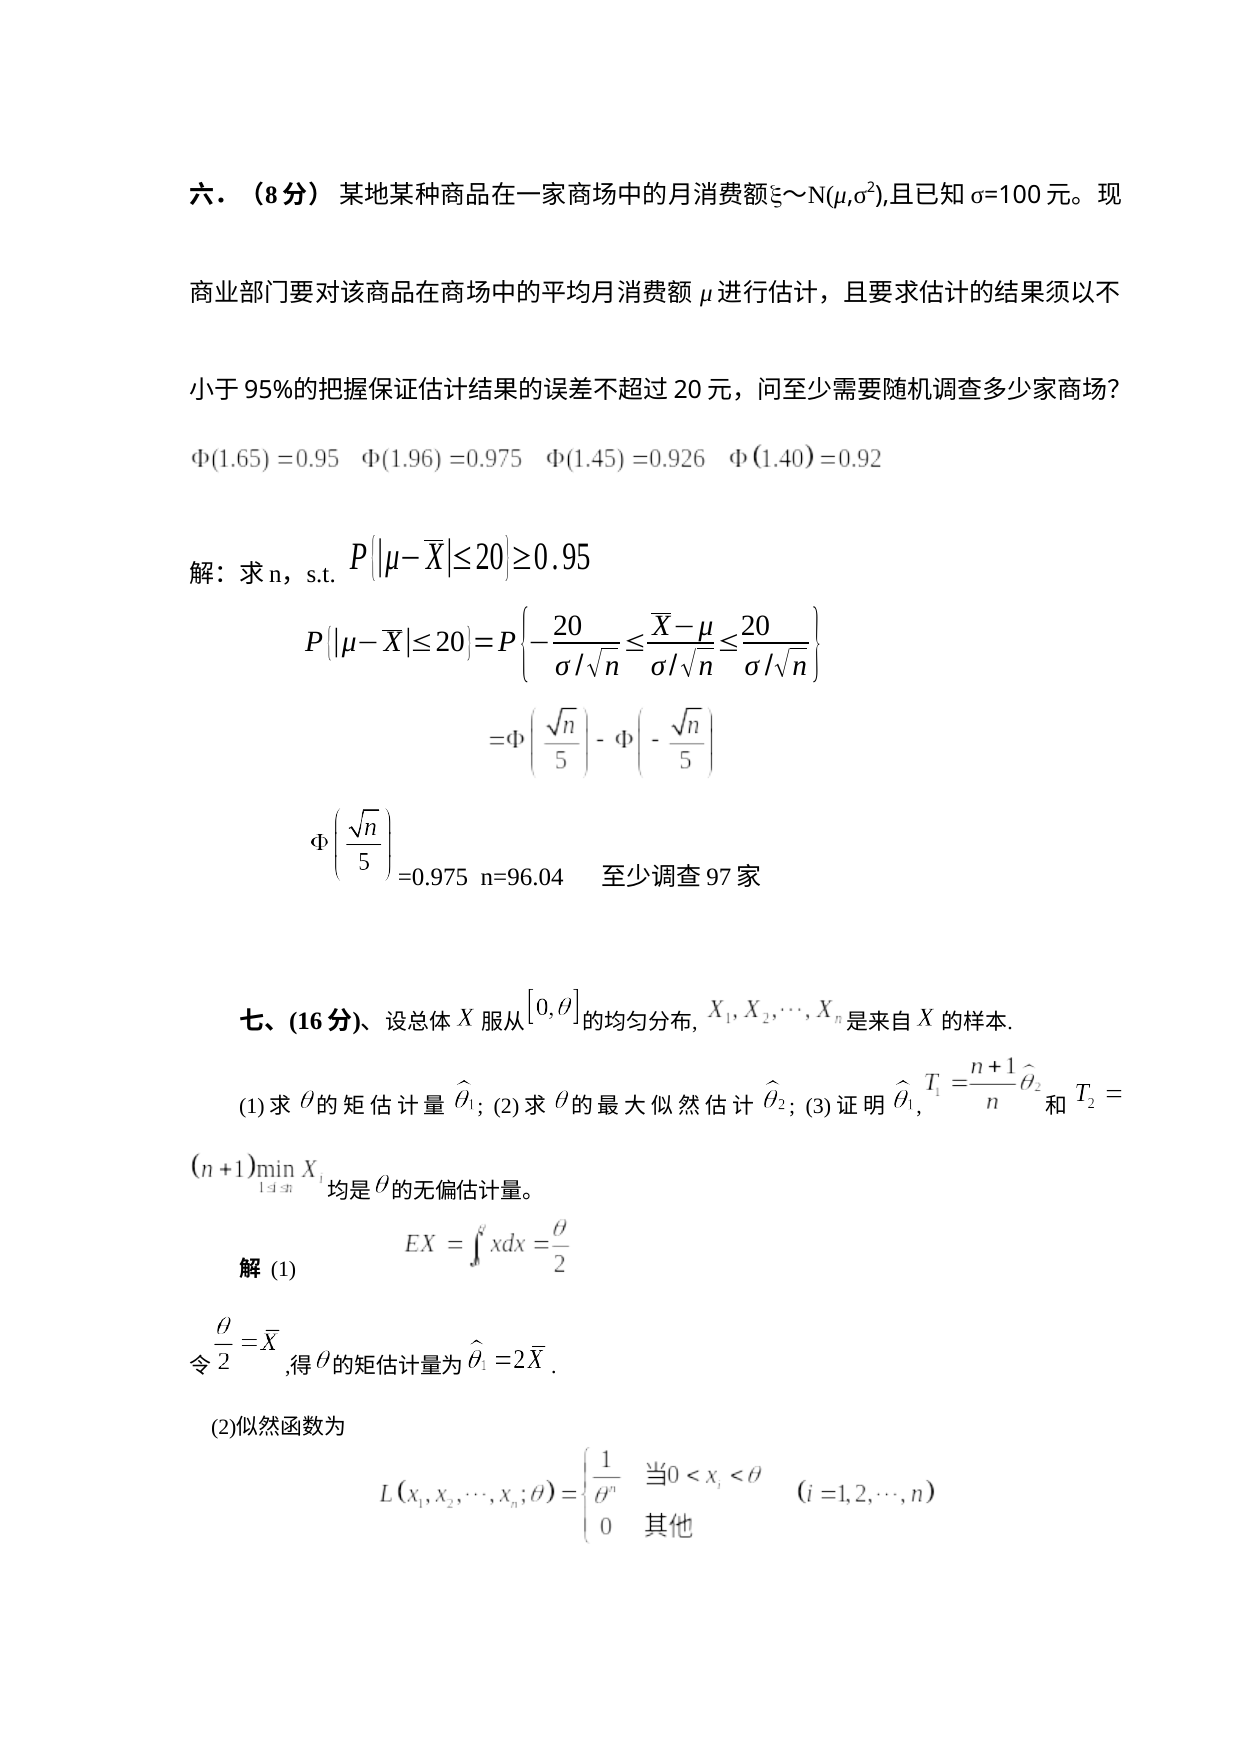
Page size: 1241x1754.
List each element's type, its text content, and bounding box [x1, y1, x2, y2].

text =0.975 n=96.04 至少调查97家 [189, 801, 1122, 893]
text 解：求n，s.t. [189, 532, 1122, 589]
text (2)似然函数为 [189, 1409, 1122, 1441]
text 七、(16分)、设总体服从的均匀分布, 是来自的样本. [189, 986, 1122, 1051]
text 六．（8分） 某地某种商品在一家商场中的月消费额～N(μ,σ2),且已知σ=100元。现商业部门要对该商品在商场中的平均月消费额μ进行估计，且要求估计的结果须以不小于95%的把握保证估计结果的误差不超过20元，问至少需要随机调查多少家商场？ [189, 161, 1122, 421]
text 令,得的矩估计量为. [189, 1311, 1122, 1409]
text 解 (1) [189, 1214, 1122, 1311]
text (1)求的矩估计量; (2)求的最大似然估计; (3)证明,和均是的无偏估计量。 [189, 1051, 1122, 1214]
